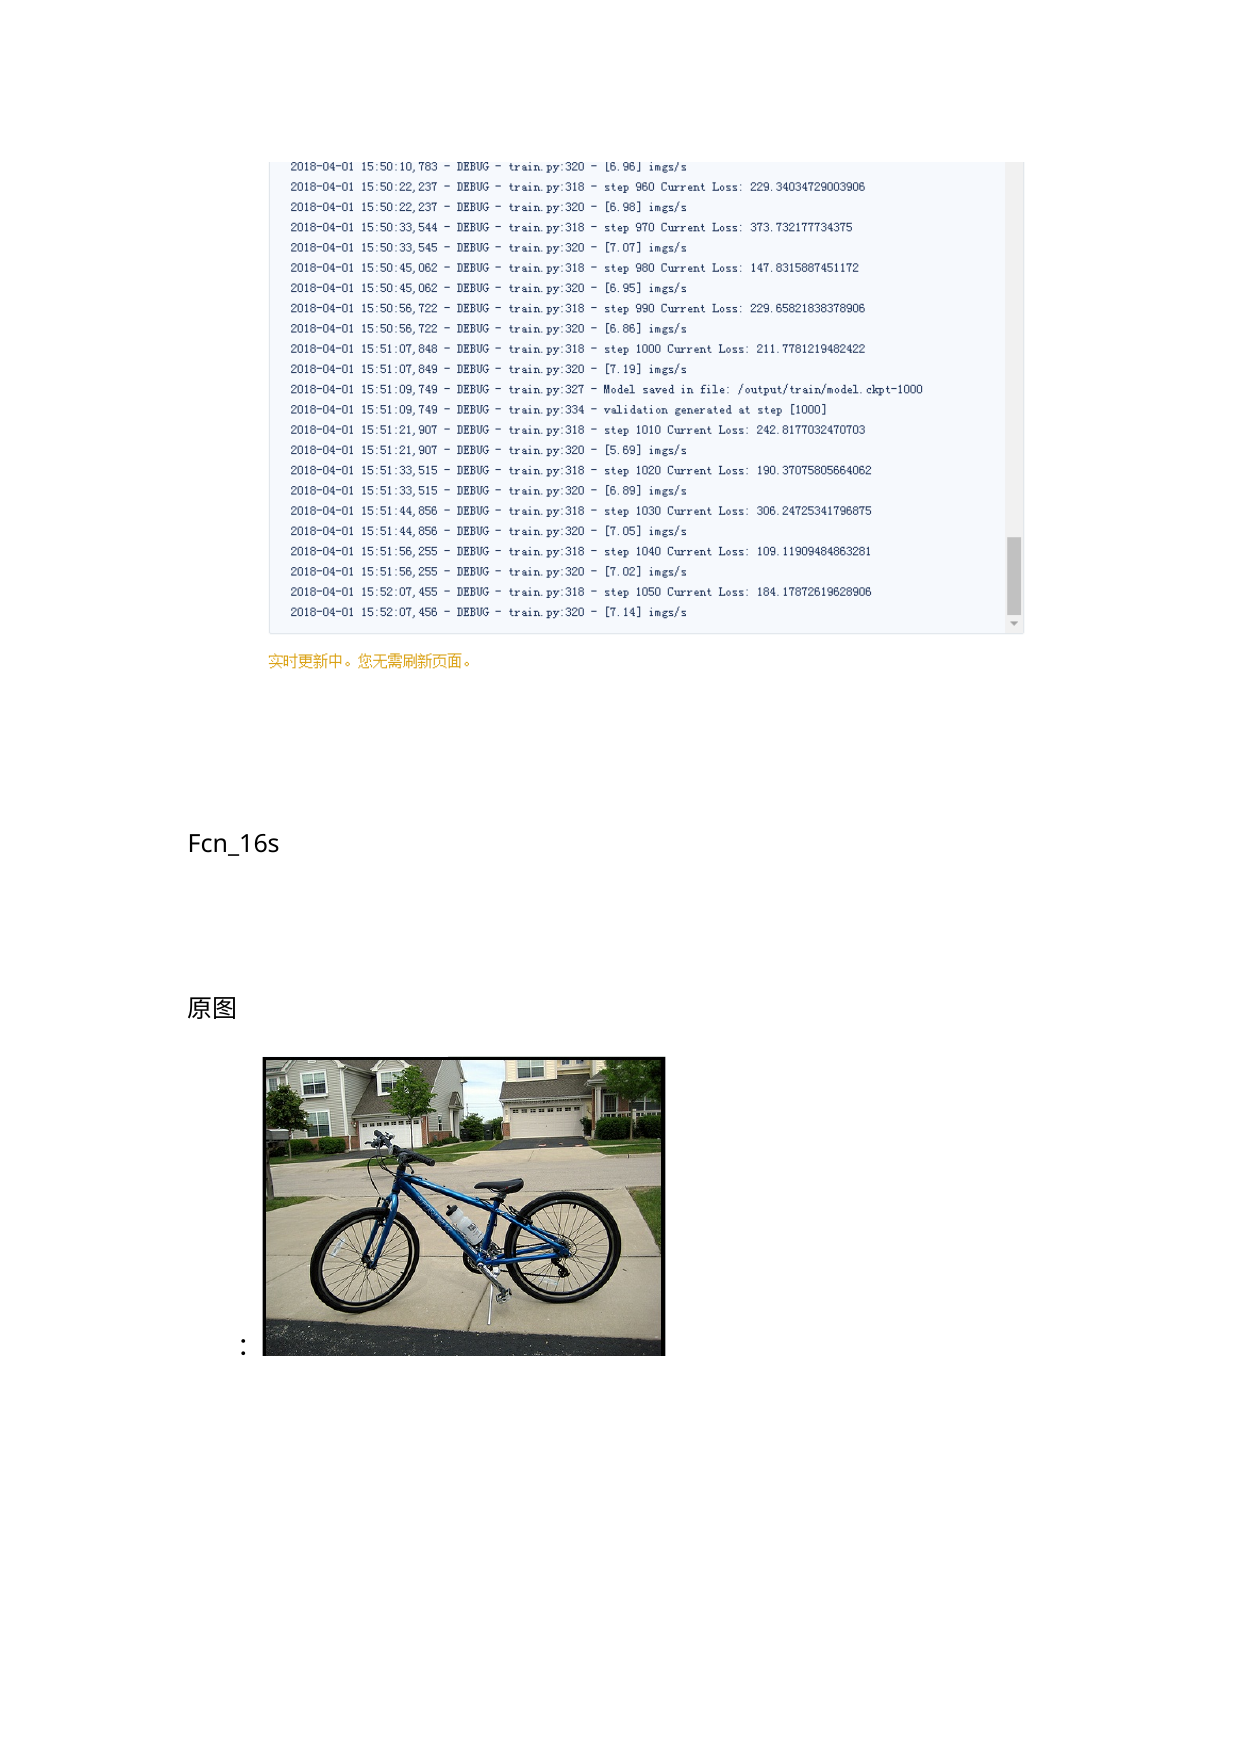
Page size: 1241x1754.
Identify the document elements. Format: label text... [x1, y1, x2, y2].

picture [187, 162, 1053, 695]
picture [262, 1056, 666, 1356]
text Fcn_16s [187, 810, 1053, 875]
text 原图 [187, 974, 1053, 1039]
